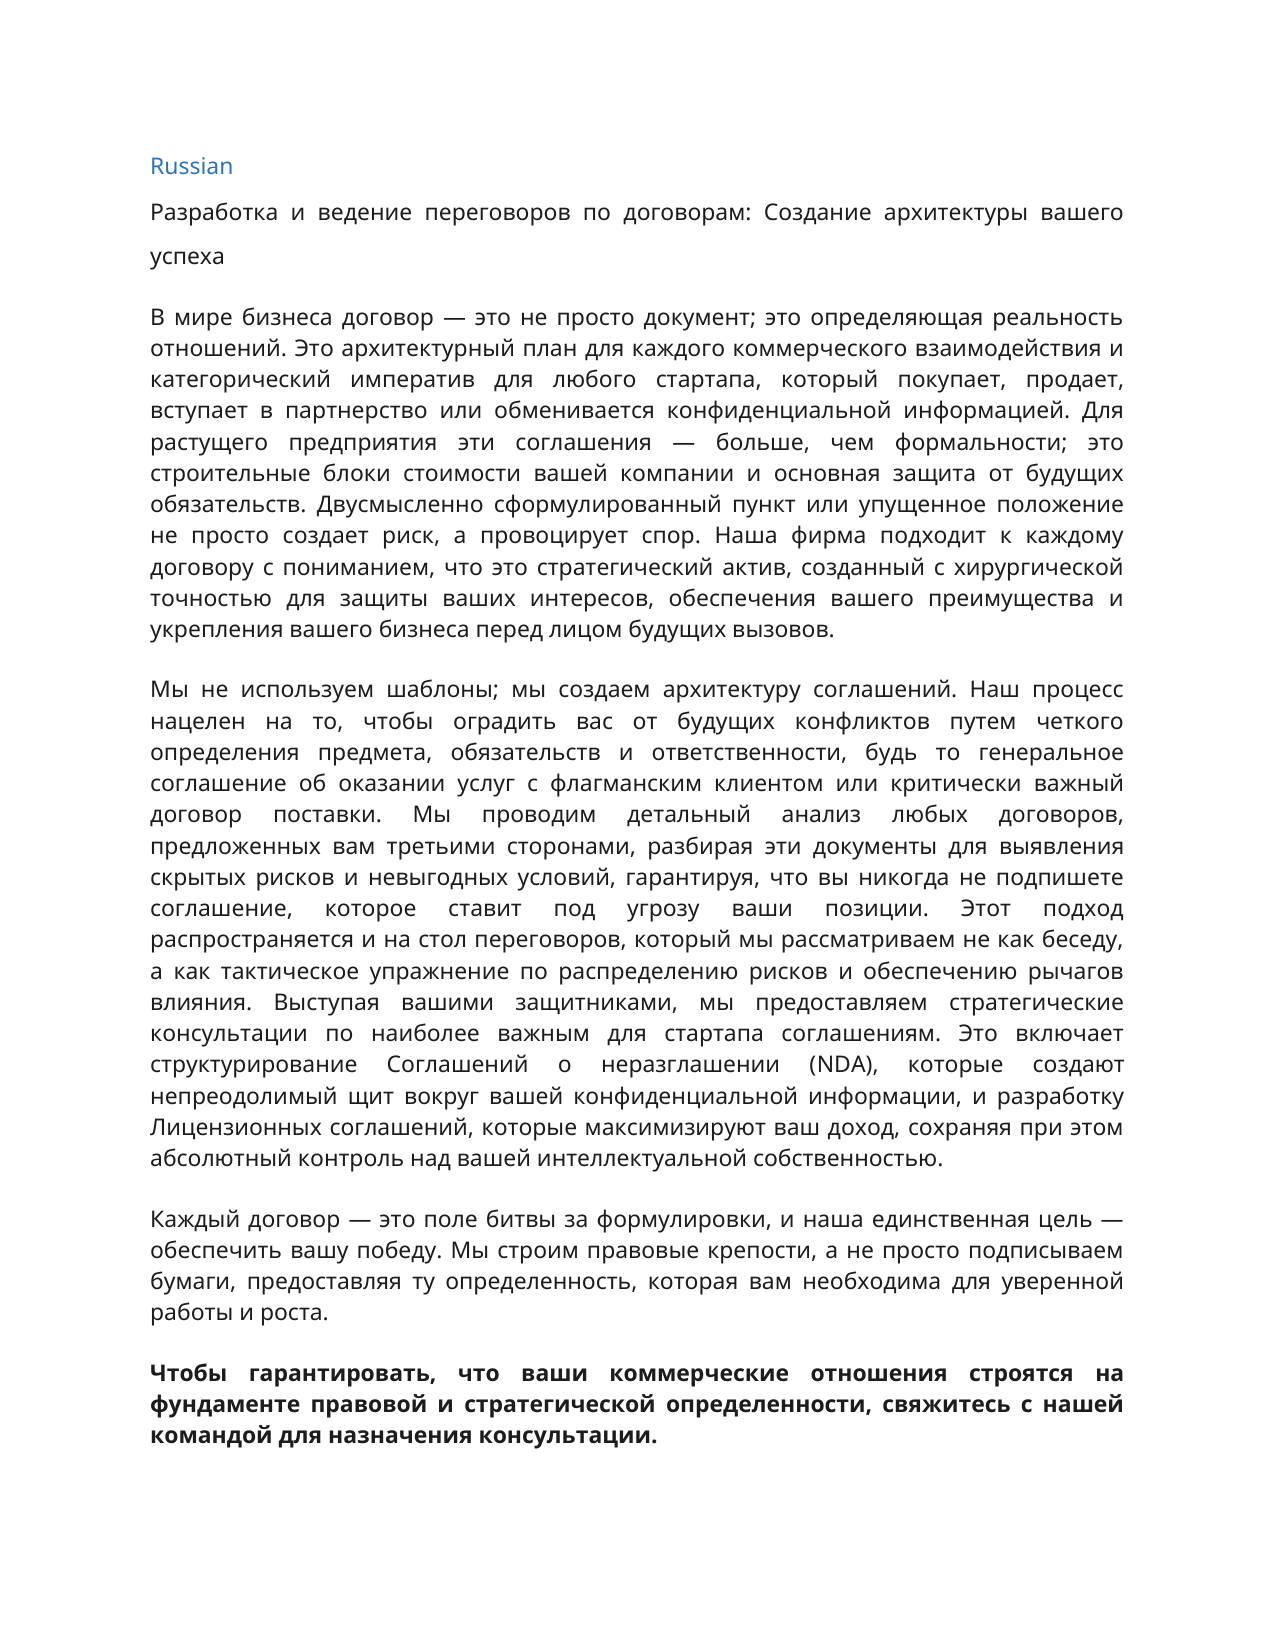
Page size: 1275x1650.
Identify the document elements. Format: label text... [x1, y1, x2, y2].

subtitle Russian [150, 150, 1125, 181]
text Мы не используем шаблоны; мы создаем архитектуру соглашений. Наш процесс нацелен на то, чтобы оградить вас от будущих конфликтов путем четкого определения предмета, обязательств и ответственности, будь то генеральное соглашение об оказании услуг с флагманским клиентом или критически важный договор поставки. Мы проводим детальный анализ любых договоров, предложенных вам третьими сторонами, разбирая эти документы для выявления скрытых рисков и невыгодных условий, гарантируя, что вы никогда не подпишете соглашение, которое ставит под угрозу ваши позиции. Этот подход распространяется и на стол переговоров, который мы рассматриваем не как беседу, а как тактическое упражнение по распределению рисков и обеспечению рычагов влияния. Выступая вашими защитниками, мы предоставляем стратегические консультации по наиболее важным для стартапа соглашениям. Это включает структурирование Соглашений о неразглашении (NDA), которые создают непреодолимый щит вокруг вашей конфиденциальной информации, и разработку Лицензионных соглашений, которые максимизируют ваш доход, сохраняя при этом абсолютный контроль над вашей интеллектуальной собственностью. [150, 673, 1125, 1173]
text В мире бизнеса договор — это не просто документ; это определяющая реальность отношений. Это архитектурный план для каждого коммерческого взаимодействия и категорический императив для любого стартапа, который покупает, продает, вступает в партнерство или обменивается конфиденциальной информацией. Для растущего предприятия эти соглашения — больше, чем формальности; это строительные блоки стоимости вашей компании и основная защита от будущих обязательств. Двусмысленно сформулированный пункт или упущенное положение не просто создает риск, а провоцирует спор. Наша фирма подходит к каждому договору с пониманием, что это стратегический актив, созданный с хирургической точностью для защиты ваших интересов, обеспечения вашего преимущества и укрепления вашего бизнеса перед лицом будущих вызовов. [150, 300, 1125, 644]
subtitle Разработка и ведение переговоров по договорам: Создание архитектуры вашего успеха [150, 184, 1125, 271]
text Каждый договор — это поле битвы за формулировки, и наша единственная цель — обеспечить вашу победу. Мы строим правовые крепости, а не просто подписываем бумаги, предоставляя ту определенность, которая вам необходима для уверенной работы и роста. [150, 1202, 1125, 1327]
text Чтобы гарантировать, что ваши коммерческие отношения строятся на фундаменте правовой и стратегической определенности, свяжитесь с нашей командой для назначения консультации. [150, 1357, 1125, 1450]
